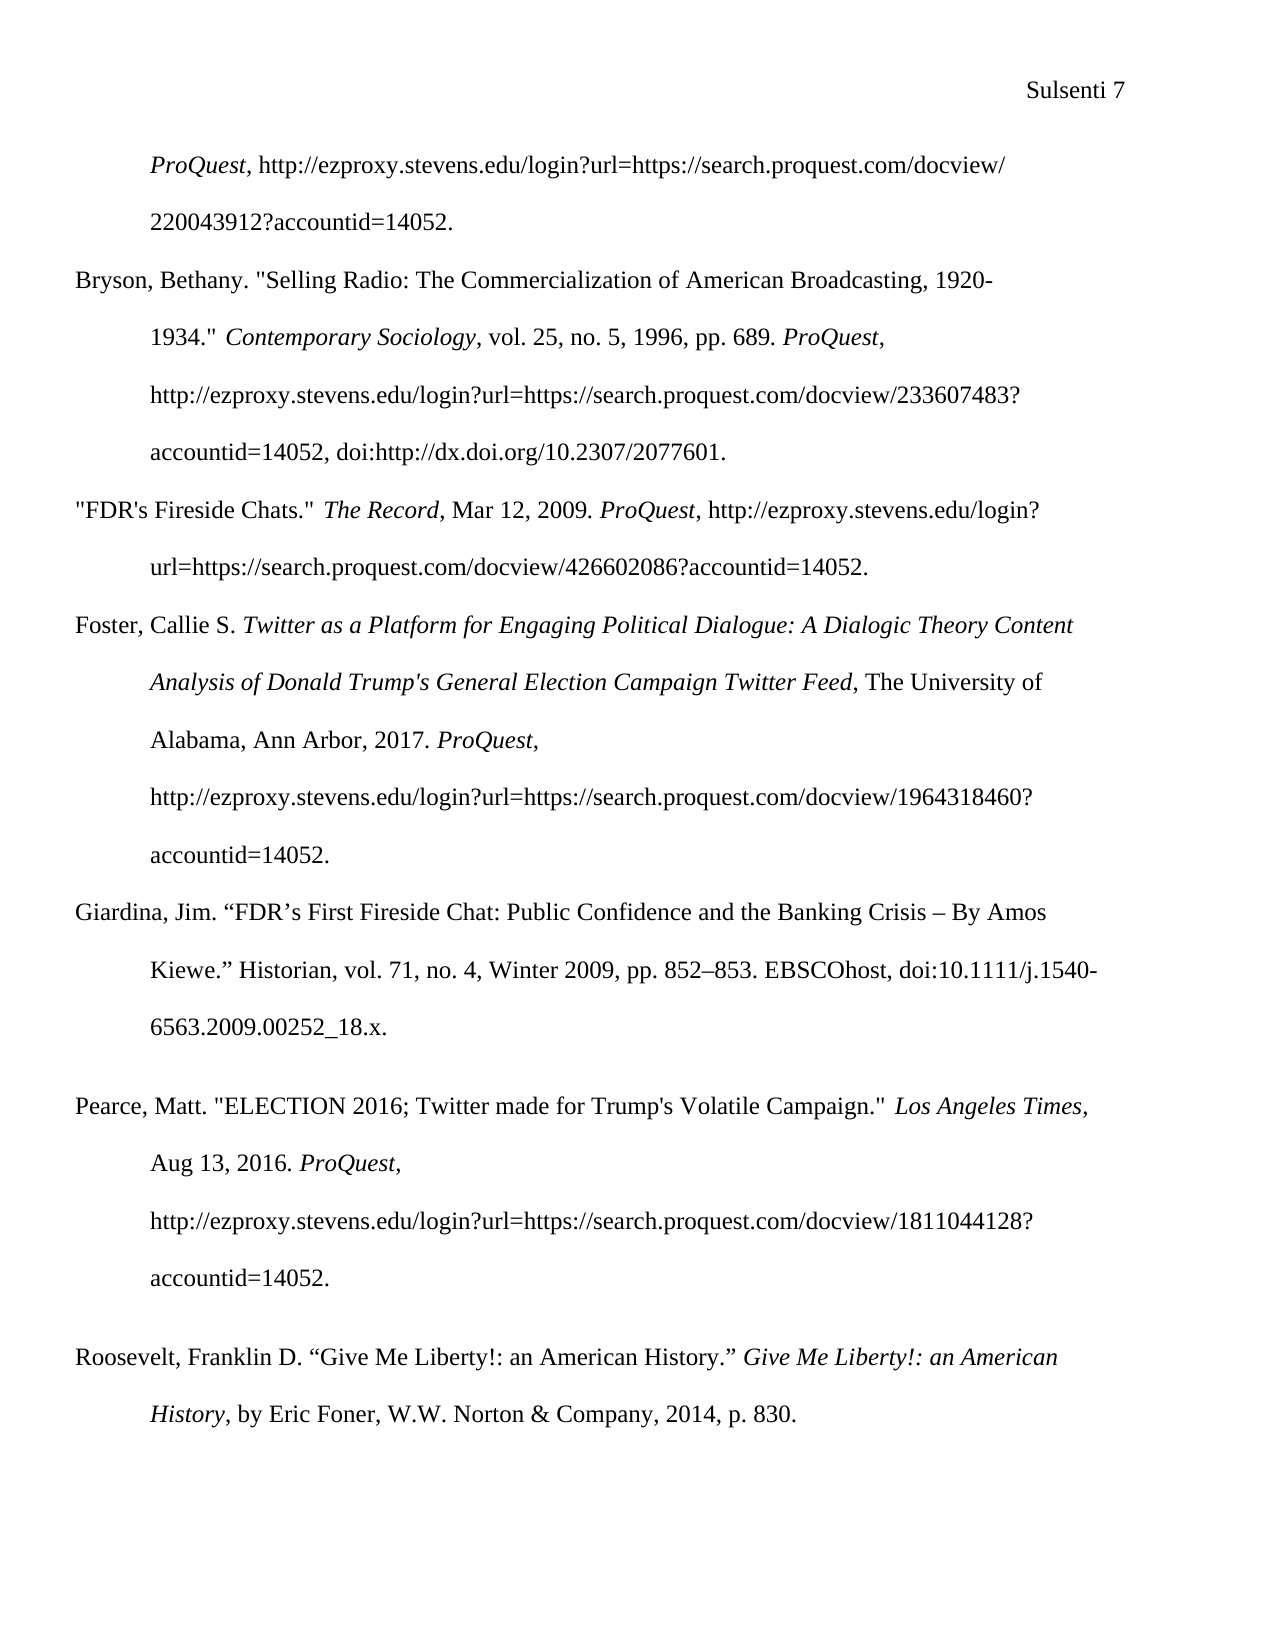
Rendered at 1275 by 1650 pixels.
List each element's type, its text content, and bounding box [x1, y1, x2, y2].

text "FDR's Fireside Chats." The Record, Mar 12, 2009. ProQuest, http://ezproxy.stevens.edu/login?url=https://search.proquest.com/docview/426602086?accountid=14052. [75, 495, 1125, 581]
text Roosevelt, Franklin D. “Give Me Liberty!: an American History.” Give Me Liberty!: an American History, by Eric Foner, W.W. Norton & Company, 2014, p. 830. [75, 1342, 1125, 1428]
text Bryson, Bethany. "Selling Radio: The Commercialization of American Broadcasting, 1920-1934." Contemporary Sociology, vol. 25, no. 5, 1996, pp. 689. ProQuest, http://ezproxy.stevens.edu/login?url=https://search.proquest.com/docview/233607483?accountid=14052, doi:http://dx.doi.org/10.2307/2077601. [75, 265, 1125, 466]
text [75, 150, 1125, 236]
text Foster, Callie S. Twitter as a Platform for Engaging Political Dialogue: A Dialogic Theory Content Analysis of Donald Trump's General Election Campaign Twitter Feed, The University of Alabama, Ann Arbor, 2017. ProQuest, http://ezproxy.stevens.edu/login?url=https://search.proquest.com/docview/1964318460?accountid=14052. [75, 610, 1125, 869]
text Giardina, Jim. “FDR’s First Fireside Chat: Public Confidence and the Banking Crisis – By Amos Kiewe.” Historian, vol. 71, no. 4, Winter 2009, pp. 852–853. EBSCOhost, doi:10.1111/j.1540-6563.2009.00252_18.x. [75, 897, 1125, 1041]
text Pearce, Matt. "ELECTION 2016; Twitter made for Trump's Volatile Campaign." Los Angeles Times, Aug 13, 2016. ProQuest, http://ezproxy.stevens.edu/login?url=https://search.proquest.com/docview/1811044128?accountid=14052. [75, 1091, 1125, 1292]
